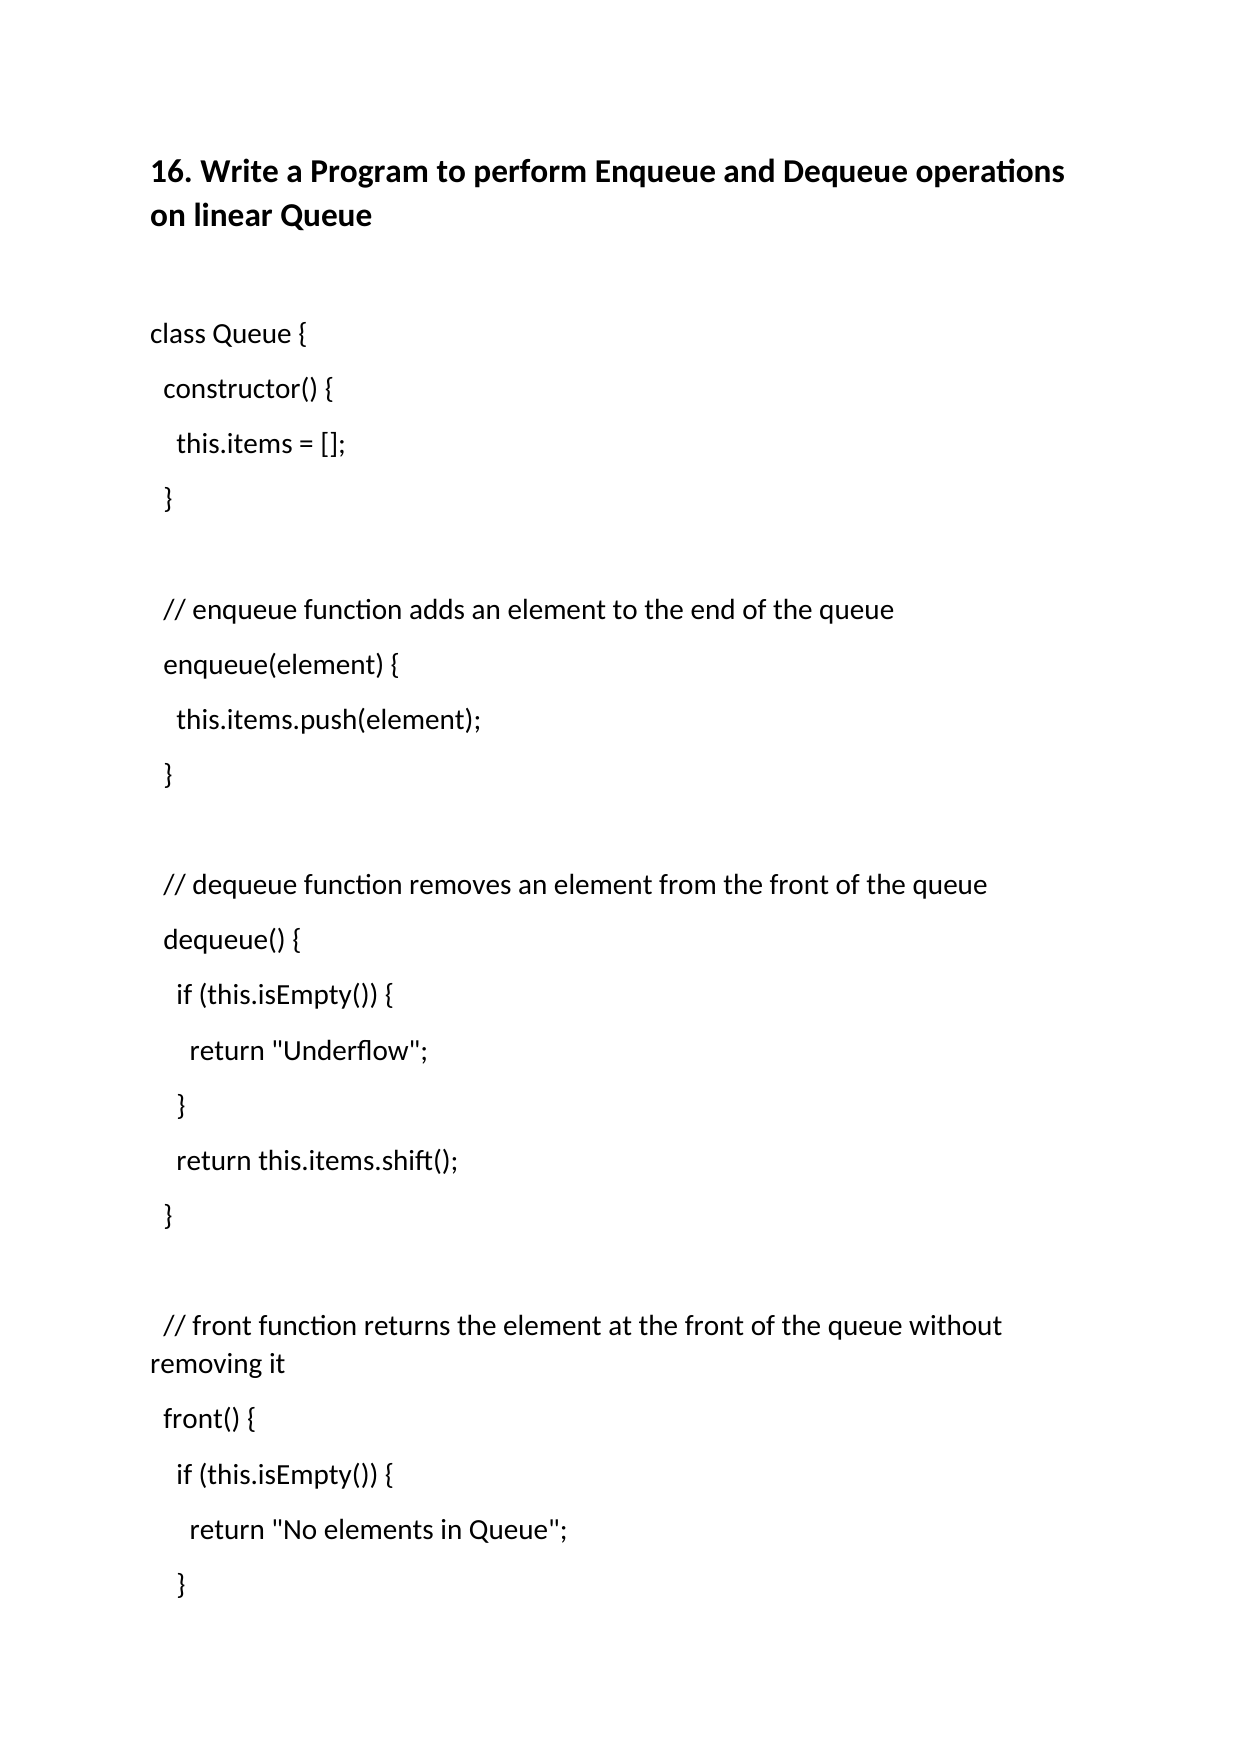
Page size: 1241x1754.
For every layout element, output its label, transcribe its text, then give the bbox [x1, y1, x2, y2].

text return "Underflow"; [150, 1032, 1090, 1067]
text constructor() { [150, 370, 1090, 406]
text // front function returns the element at the front of the queue without removing it [150, 1307, 1090, 1381]
text this.items = []; [150, 425, 1090, 461]
text return this.items.shift(); [150, 1142, 1090, 1177]
text // dequeue function removes an element from the front of the queue [150, 866, 1090, 902]
text } [150, 1087, 1090, 1122]
text // enqueue function adds an element to the end of the queue [150, 591, 1090, 626]
text if (this.isEmpty()) { [150, 976, 1090, 1012]
text if (this.isEmpty()) { [150, 1456, 1090, 1491]
text enqueue(element) { [150, 646, 1090, 681]
text class Queue { [150, 315, 1090, 351]
text dequeue() { [150, 921, 1090, 957]
text this.items.push(element); [150, 701, 1090, 737]
text } [150, 1566, 1090, 1602]
text front() { [150, 1401, 1090, 1436]
text } [150, 481, 1090, 516]
text } [150, 756, 1090, 792]
text return "No elements in Queue"; [150, 1511, 1090, 1546]
text 16. Write a Program to perform Enqueue and Dequeue operations on linear Queue [150, 150, 1090, 235]
text } [150, 1197, 1090, 1232]
